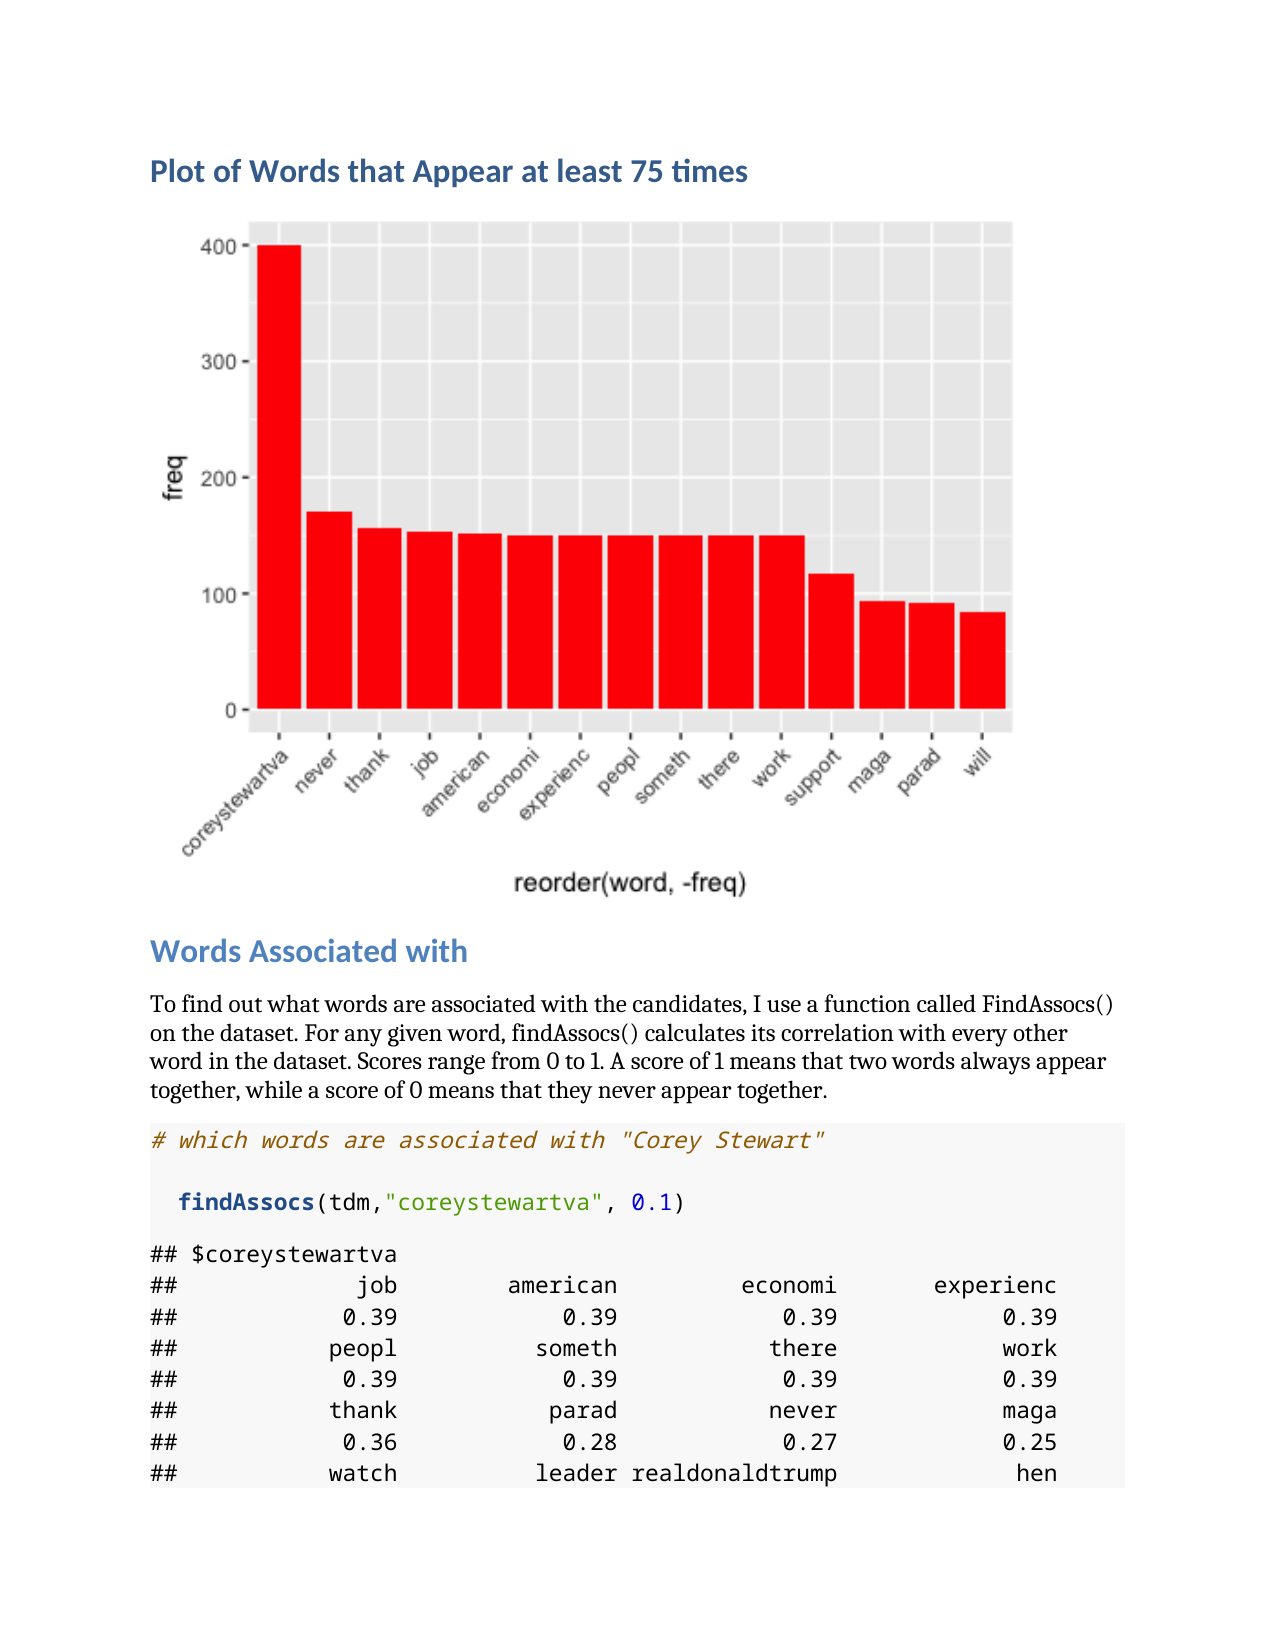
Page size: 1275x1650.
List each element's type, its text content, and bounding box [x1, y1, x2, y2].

subtitle Plot of Words that Appear at least 75 times [150, 150, 1125, 191]
text To find out what words are associated with the candidates, I use a function called FindAssocs() on the dataset. For any given word, findAssocs() calculates its correlation with every other word in the dataset. Scores range from 0 to 1. A score of 1 means that two words always appear together, while a score of 0 means that they never appear together. [150, 990, 1125, 1105]
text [150, 1238, 1125, 1488]
picture [150, 209, 1025, 910]
subtitle Words Associated with [150, 930, 1125, 971]
text # which words are associated with "Corey Stewart" findAssocs(tdm,"coreystewartva", 0.1) [150, 1123, 1125, 1217]
